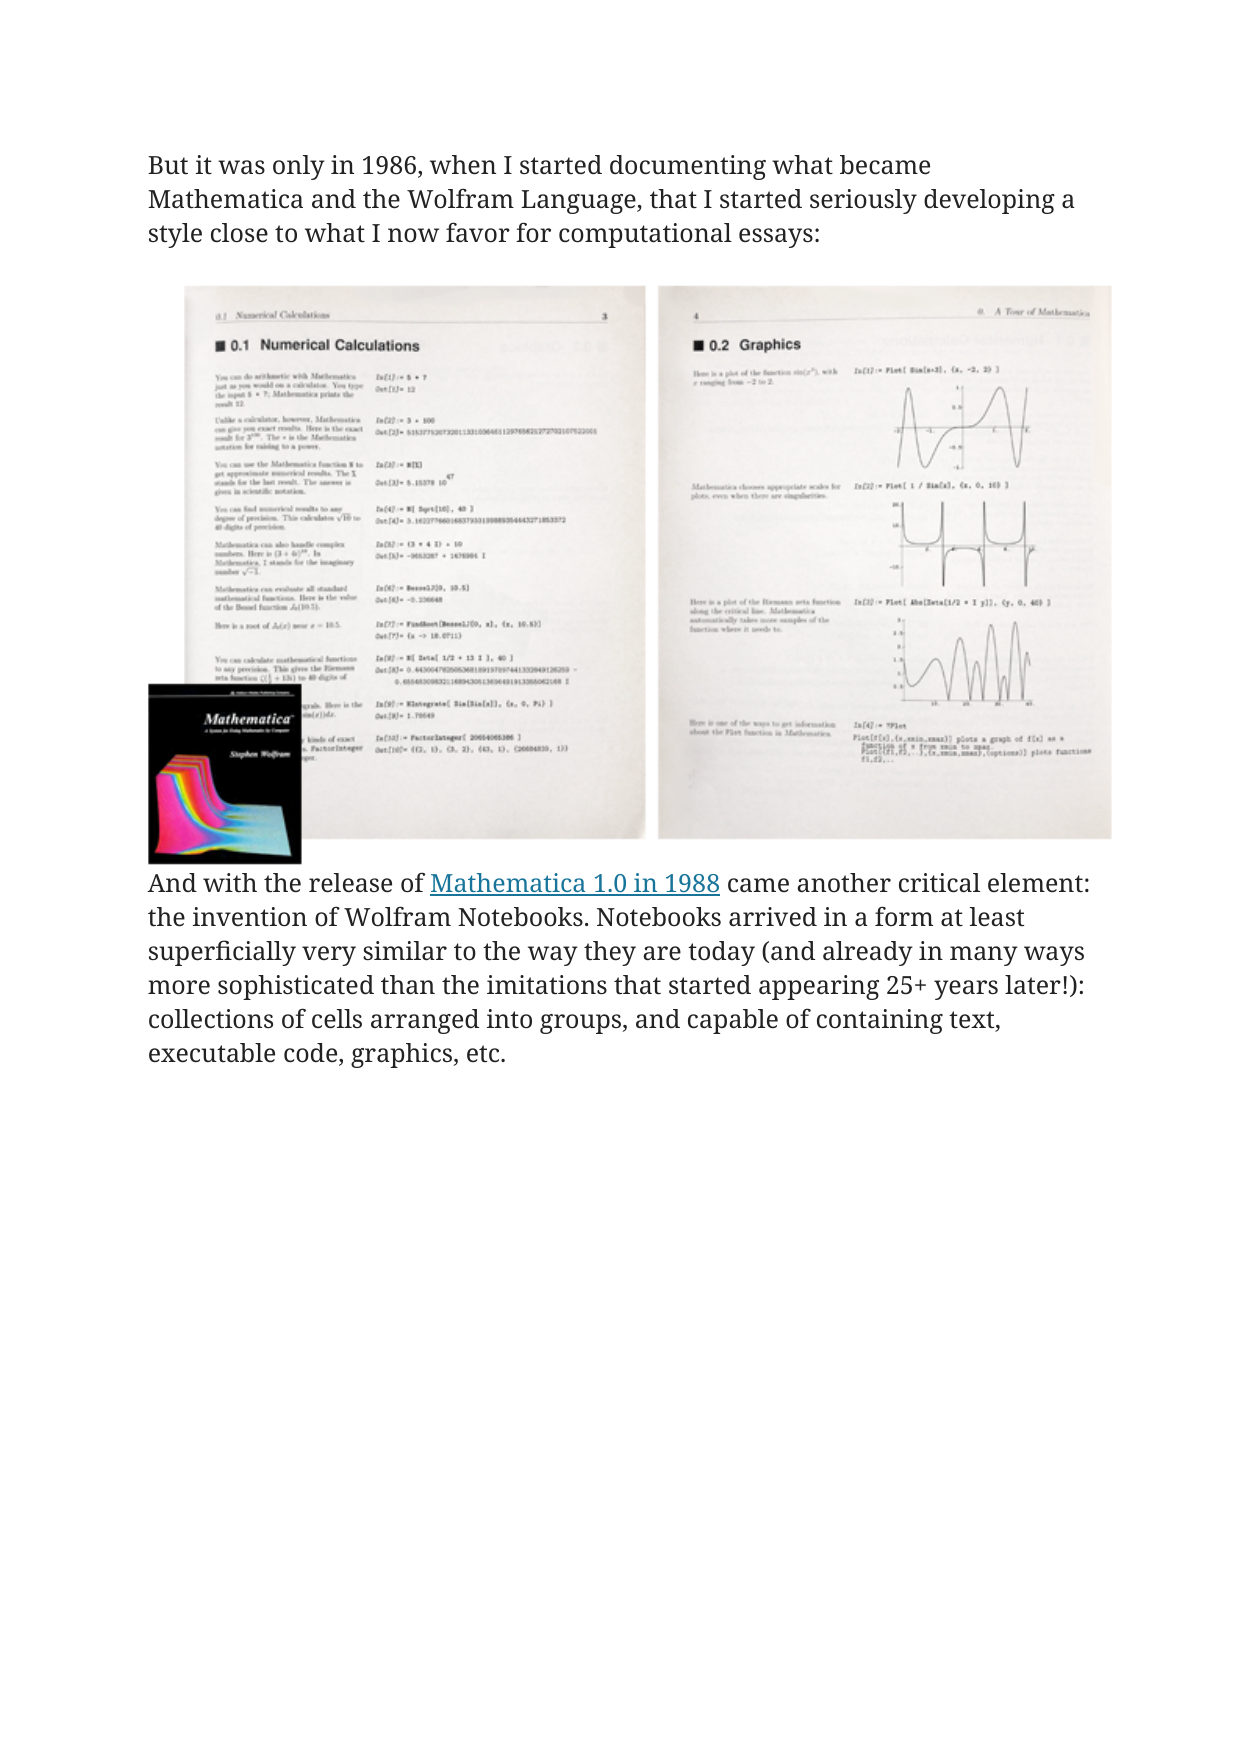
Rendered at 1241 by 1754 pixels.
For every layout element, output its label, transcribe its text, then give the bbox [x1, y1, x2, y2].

text And with the release of Mathematica 1.0 in 1988 came another critical element: the invention of Wolfram Notebooks. Notebooks arrived in a form at least superficially very similar to the way they are today (and already in many ways more sophisticated than the imitations that started appearing 25+ years later!): collections of cells arranged into groups, and capable of containing text, executable code, graphics, etc. [148, 866, 1093, 1070]
picture [147, 283, 1114, 866]
text But it was only in 1986, when I started documenting what became Mathematica and the Wolfram Language, that I started seriously developing a style close to what I now favor for computational essays: [148, 148, 1093, 250]
